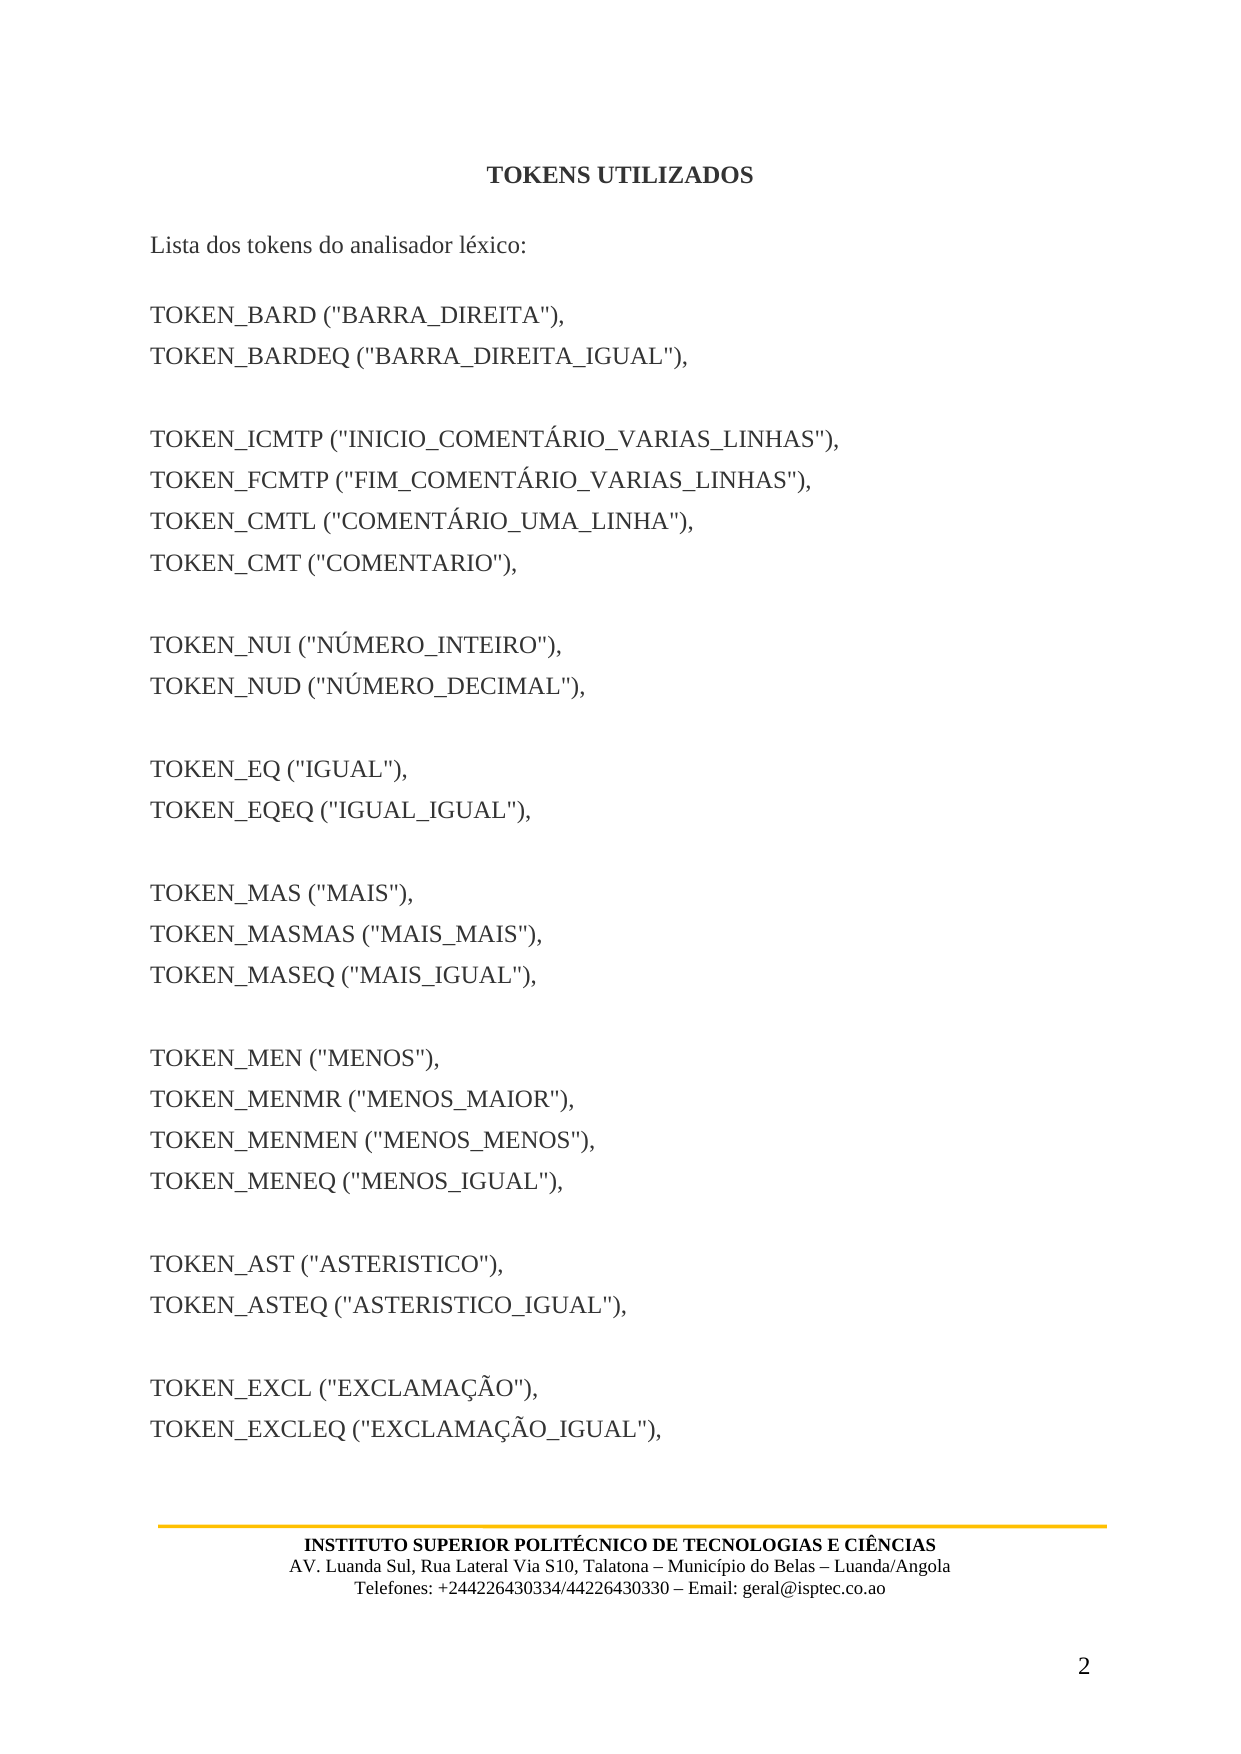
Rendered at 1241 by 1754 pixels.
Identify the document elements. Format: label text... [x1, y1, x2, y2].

text TOKEN_MENMEN ("MENOS_MENOS"), [150, 1125, 1090, 1154]
text TOKEN_NUI ("NÚMERO_INTEIRO"), [150, 630, 1090, 659]
text TOKEN_EXCLEQ ("EXCLAMAÇÃO_IGUAL"), [150, 1414, 1090, 1443]
text TOKEN_MASMAS ("MAIS_MAIS"), [150, 919, 1090, 948]
text TOKENS UTILIZADOS [150, 160, 1090, 189]
text TOKEN_CMTL ("COMENTÁRIO_UMA_LINHA"), [150, 506, 1090, 535]
text TOKEN_MENMR ("MENOS_MAIOR"), [150, 1084, 1090, 1113]
text TOKEN_MEN ("MENOS"), [150, 1043, 1090, 1071]
text TOKEN_AST ("ASTERISTICO"), [150, 1249, 1090, 1278]
text TOKEN_EQ ("IGUAL"), [150, 754, 1090, 783]
text TOKEN_NUD ("NÚMERO_DECIMAL"), [150, 671, 1090, 700]
text TOKEN_BARD ("BARRA_DIREITA"), [150, 300, 1090, 329]
text TOKEN_MASEQ ("MAIS_IGUAL"), [150, 960, 1090, 989]
text TOKEN_FCMTP ("FIM_COMENTÁRIO_VARIAS_LINHAS"), [150, 465, 1090, 494]
text TOKEN_CMT ("COMENTARIO"), [150, 548, 1090, 576]
text TOKEN_MAS ("MAIS"), [150, 878, 1090, 906]
text TOKEN_MENEQ ("MENOS_IGUAL"), [150, 1166, 1090, 1195]
text TOKEN_EXCL ("EXCLAMAÇÃO"), [150, 1373, 1090, 1401]
text TOKEN_ASTEQ ("ASTERISTICO_IGUAL"), [150, 1290, 1090, 1319]
text TOKEN_ICMTP ("INICIO_COMENTÁRIO_VARIAS_LINHAS"), [150, 424, 1090, 453]
text Lista dos tokens do analisador léxico: [150, 230, 1090, 259]
text TOKEN_BARDEQ ("BARRA_DIREITA_IGUAL"), [150, 341, 1090, 370]
text TOKEN_EQEQ ("IGUAL_IGUAL"), [150, 795, 1090, 824]
